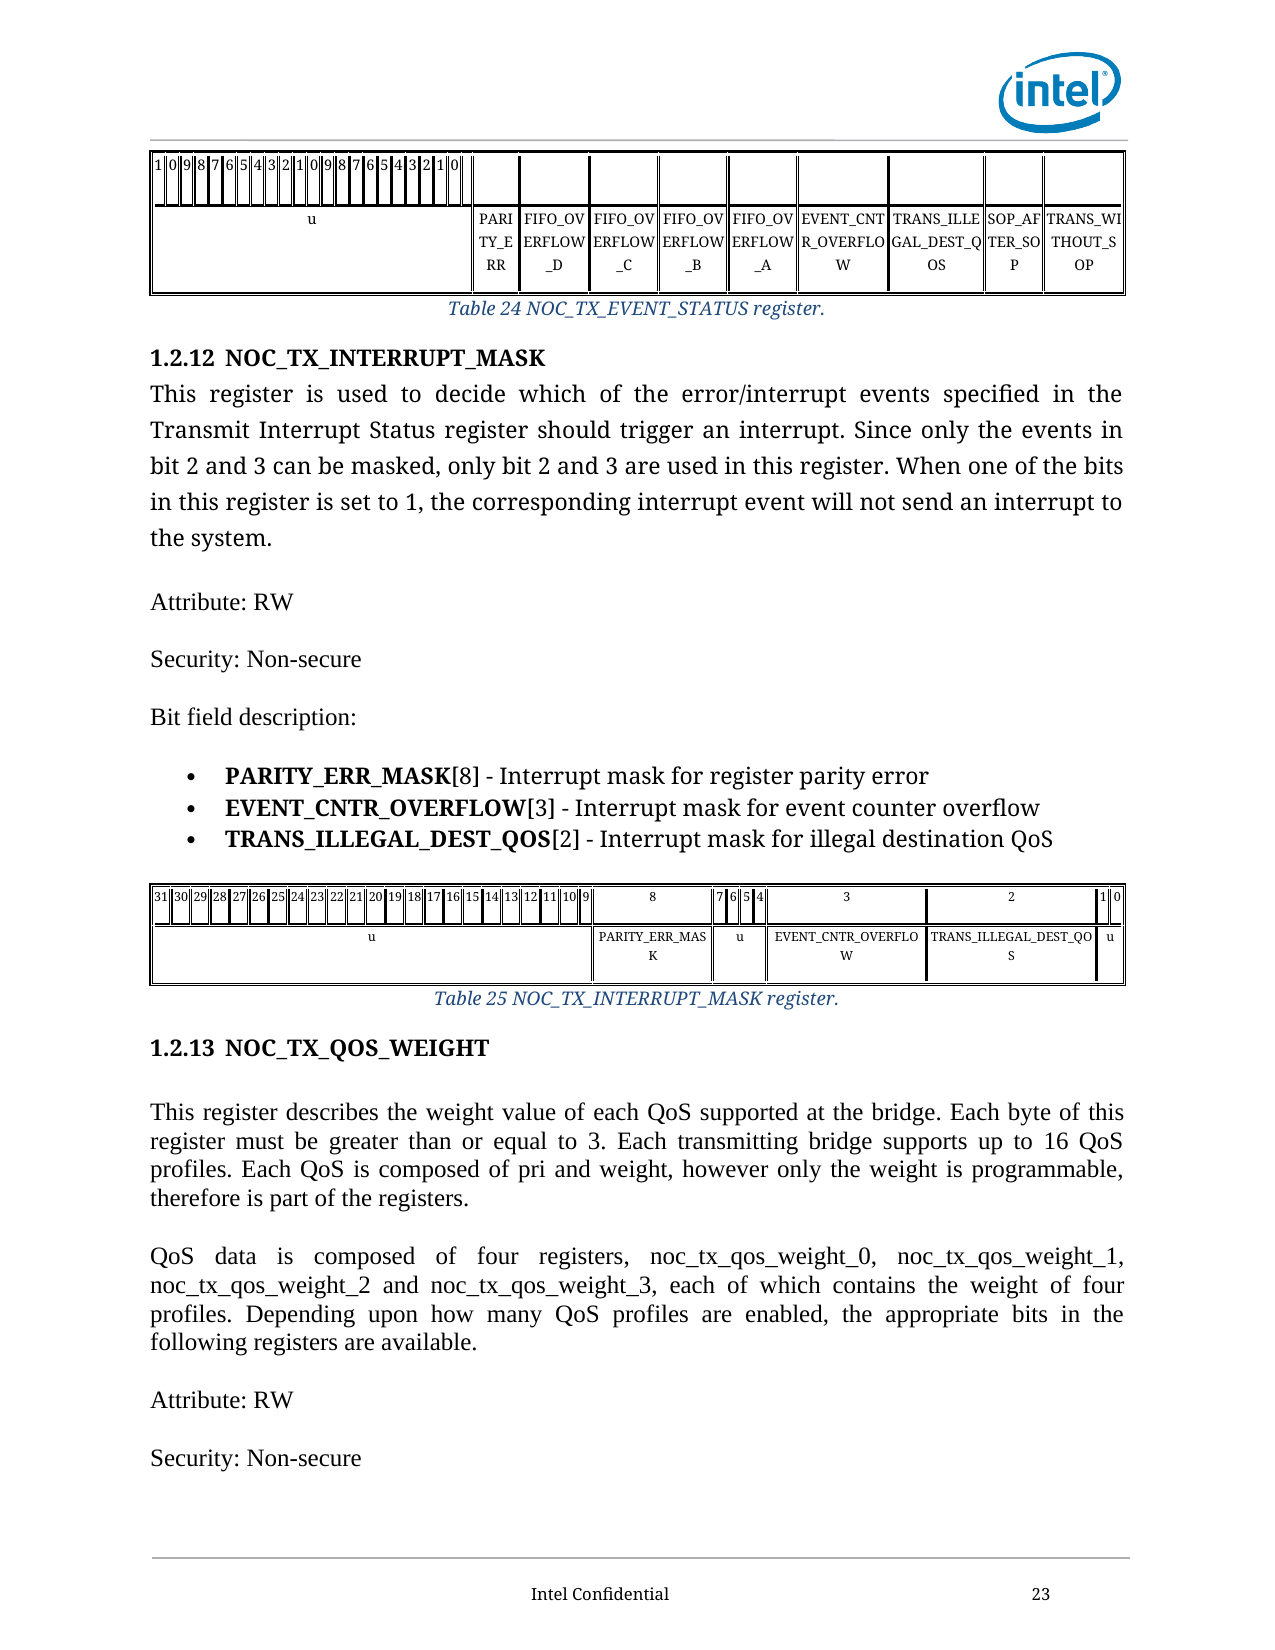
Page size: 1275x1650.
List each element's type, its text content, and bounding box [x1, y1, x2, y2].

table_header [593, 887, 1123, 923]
list EVENT_CNTR_OVERFLOW[3] - Interrupt mask for event counter overflow [187, 792, 1125, 823]
text Bit field description: [150, 702, 1125, 731]
text Security: Non-secure [150, 644, 1125, 673]
text Table NOC_TX_EVENT_STATUS register. [150, 296, 1125, 321]
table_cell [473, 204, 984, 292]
text Table NOC_TX_INTERRUPT_MASK register. [150, 986, 1125, 1011]
text Security: Non-secure [150, 1443, 1125, 1472]
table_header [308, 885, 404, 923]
picture [993, 42, 1125, 139]
subtitle NOC_TX_INTERRUPT_MASK [150, 342, 1125, 373]
text Attribute: RW [150, 1385, 1125, 1414]
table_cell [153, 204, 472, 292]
text Attribute: RW [150, 587, 1125, 615]
list PARITY_ERR_MASK[8] - Interrupt mask for register parity error [187, 760, 1125, 792]
text This register describes the weight value of each QoS supported at the bridge. Each byte of this register must be greater than or equal to 3. Each transmitting bridge supports up to 16 QoS profiles. Each QoS is composed of pri and weight, however only the weight is programmable, therefore is part of the registers. [150, 1097, 1125, 1212]
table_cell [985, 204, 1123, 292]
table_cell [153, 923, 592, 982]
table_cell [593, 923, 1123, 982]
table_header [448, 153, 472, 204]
subtitle NOC_TX_QOS_WEIGHT [150, 1032, 1125, 1063]
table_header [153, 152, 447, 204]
list TRANS_ILLEGAL_DEST_QOS[2] - Interrupt mask for illegal destination QoS [187, 823, 1125, 854]
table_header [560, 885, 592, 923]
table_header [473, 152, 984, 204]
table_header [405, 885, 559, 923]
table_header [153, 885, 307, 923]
text This register is used to decide which of the error/interrupt events specified in the Transmit Interrupt Status register should trigger an interrupt. Since only the events in bit 2 and 3 can be masked, only bit 2 and 3 are used in this register. When one of the bits in this register is set to 1, the corresponding interrupt event will not send an interrupt to the system. [150, 378, 1125, 553]
text QoS data is composed of four registers, noc_tx_qos_weight_0, noc_tx_qos_weight_1, noc_tx_qos_weight_2 and noc_tx_qos_weight_3, each of which contains the weight of four profiles. Depending upon how many QoS profiles are enabled, the appropriate bits in the following registers are available. [150, 1241, 1125, 1356]
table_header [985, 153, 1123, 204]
